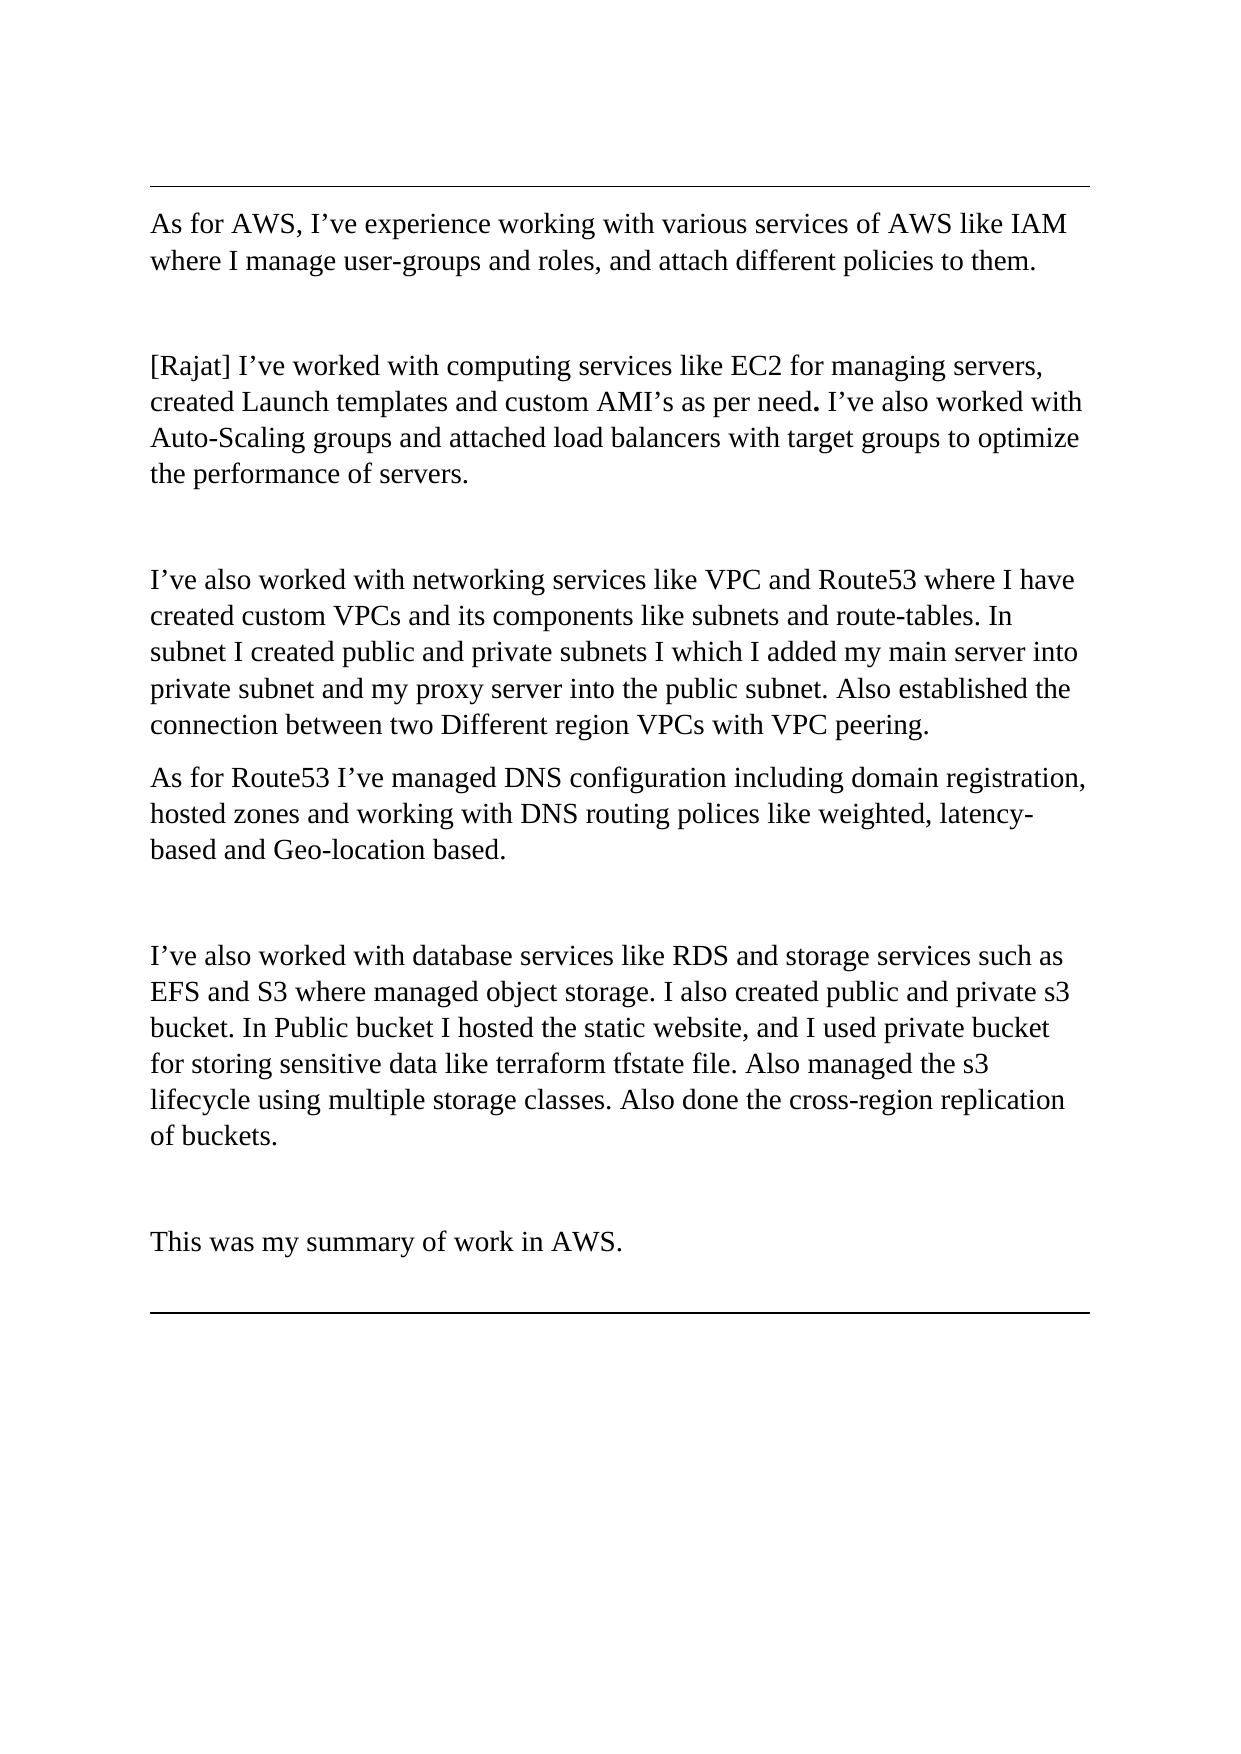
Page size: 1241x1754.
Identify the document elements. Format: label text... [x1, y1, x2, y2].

text I’ve also worked with database services like RDS and storage services such as EFS and S3 where managed object storage. I also created public and private s3 bucket. In Public bucket I hosted the static website, and I used private bucket for storing sensitive data like terraform tfstate file. Also managed the s3 lifecycle using multiple storage classes. Also done the cross-region replication of buckets. [150, 938, 1090, 1152]
text This was my summary of work in AWS. [150, 1224, 1090, 1257]
text I’ve also worked with networking services like VPC and Route53 where I have created custom VPCs and its components like subnets and route-tables. In subnet I created public and private subnets I which I added my main server into private subnet and my proxy server into the public subnet. Also established the connection between two Different region VPCs with VPC peering. [150, 562, 1090, 740]
text As for Route53 I’ve managed DNS configuration including domain registration, hosted zones and working with DNS routing polices like weighted, latency-based and Geo-location based. [150, 760, 1090, 866]
text As for AWS, I’ve experience working with various services of AWS like IAM where I manage user-groups and roles, and attach different policies to them. [150, 206, 1090, 276]
text [Rajat] I’ve worked with computing services like EC2 for managing servers, created Launch templates and custom AMI’s as per need. I’ve also worked with Auto-Scaling groups and attached load balancers with target groups to optimize the performance of servers. [150, 348, 1090, 490]
